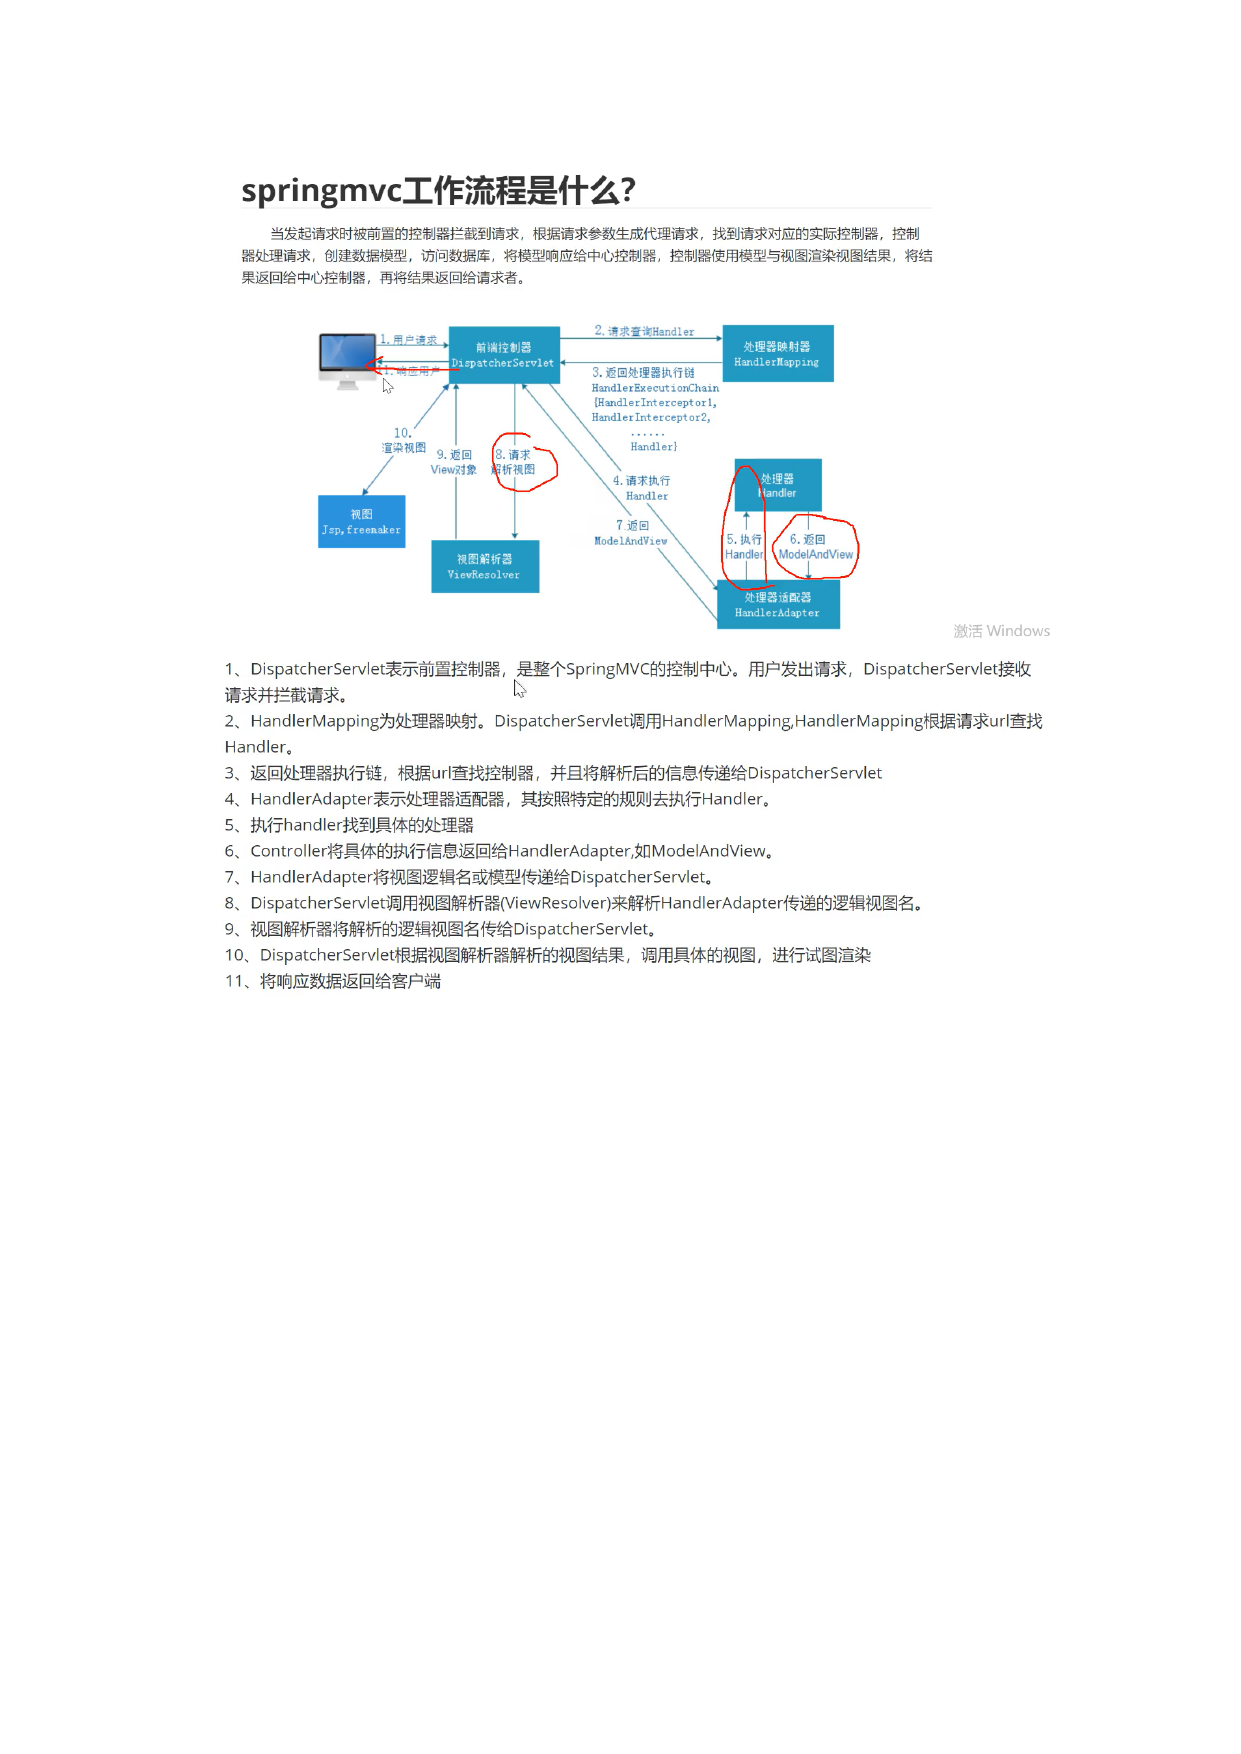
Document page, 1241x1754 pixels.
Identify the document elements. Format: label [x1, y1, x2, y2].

picture [187, 162, 1052, 641]
picture [187, 649, 1052, 1002]
